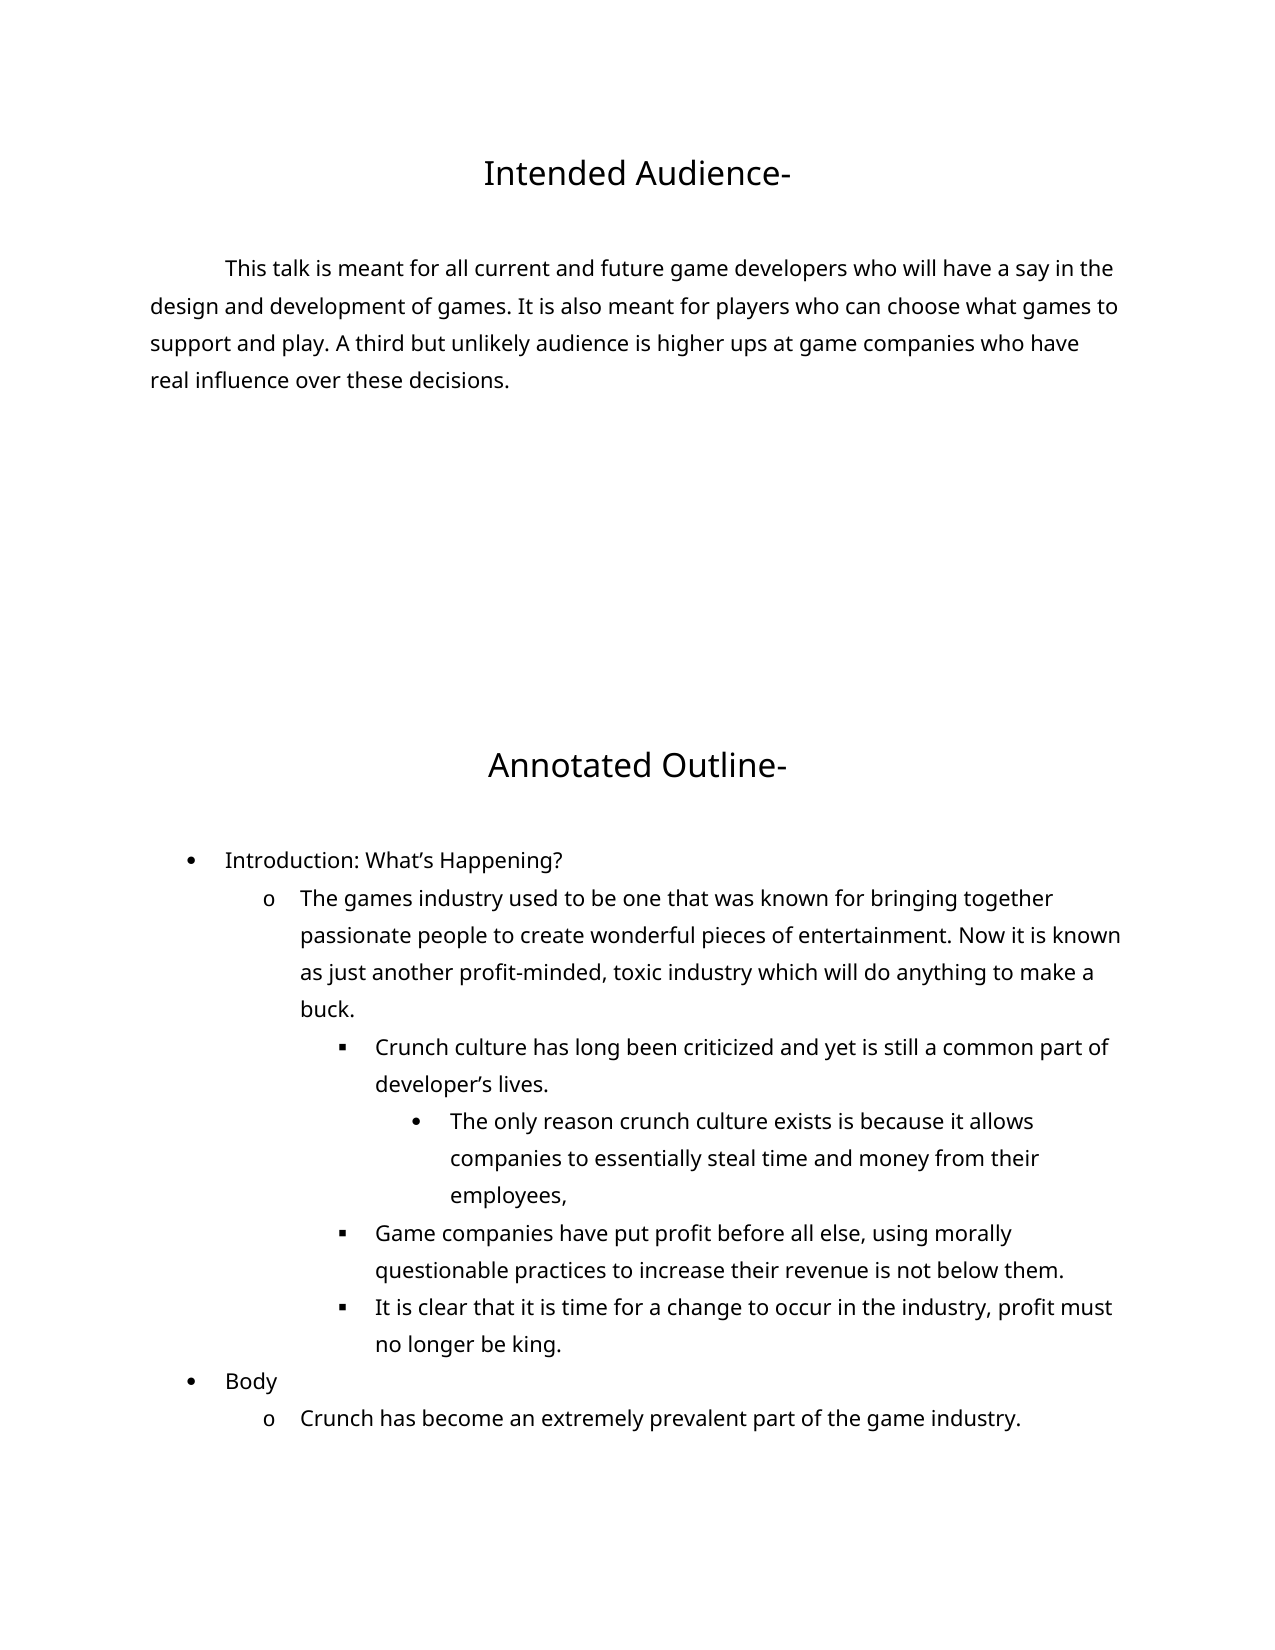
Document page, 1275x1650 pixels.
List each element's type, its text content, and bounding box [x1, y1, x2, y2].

list Crunch has become an extremely prevalent part of the game industry. [262, 1403, 1125, 1433]
text This talk is meant for all current and future game developers who will have a say in the design and development of games. It is also meant for players who can choose what games to support and play. A third but unlikely audience is higher ups at game companies who have real influence over these decisions. [150, 253, 1125, 395]
list Game companies have put profit before all else, using morally questionable practices to increase their revenue is not below them. [337, 1217, 1125, 1284]
subtitle Intended Audience- [150, 150, 1125, 195]
list Introduction: What’s Happening? [187, 845, 1125, 875]
subtitle Annotated Outline- [150, 742, 1125, 787]
list The games industry used to be one that was known for bringing together passionate people to create wonderful pieces of entertainment. Now it is known as just another profit-minded, toxic industry which will do anything to make a buck. [262, 883, 1125, 1024]
list Body [187, 1366, 1125, 1396]
list Crunch culture has long been criticized and yet is still a common part of developer’s lives. [337, 1032, 1125, 1098]
list It is clear that it is time for a change to occur in the industry, profit must no longer be king. [337, 1292, 1125, 1359]
list The only reason crunch culture exists is because it allows companies to essentially steal time and money from their employees, [412, 1106, 1125, 1210]
